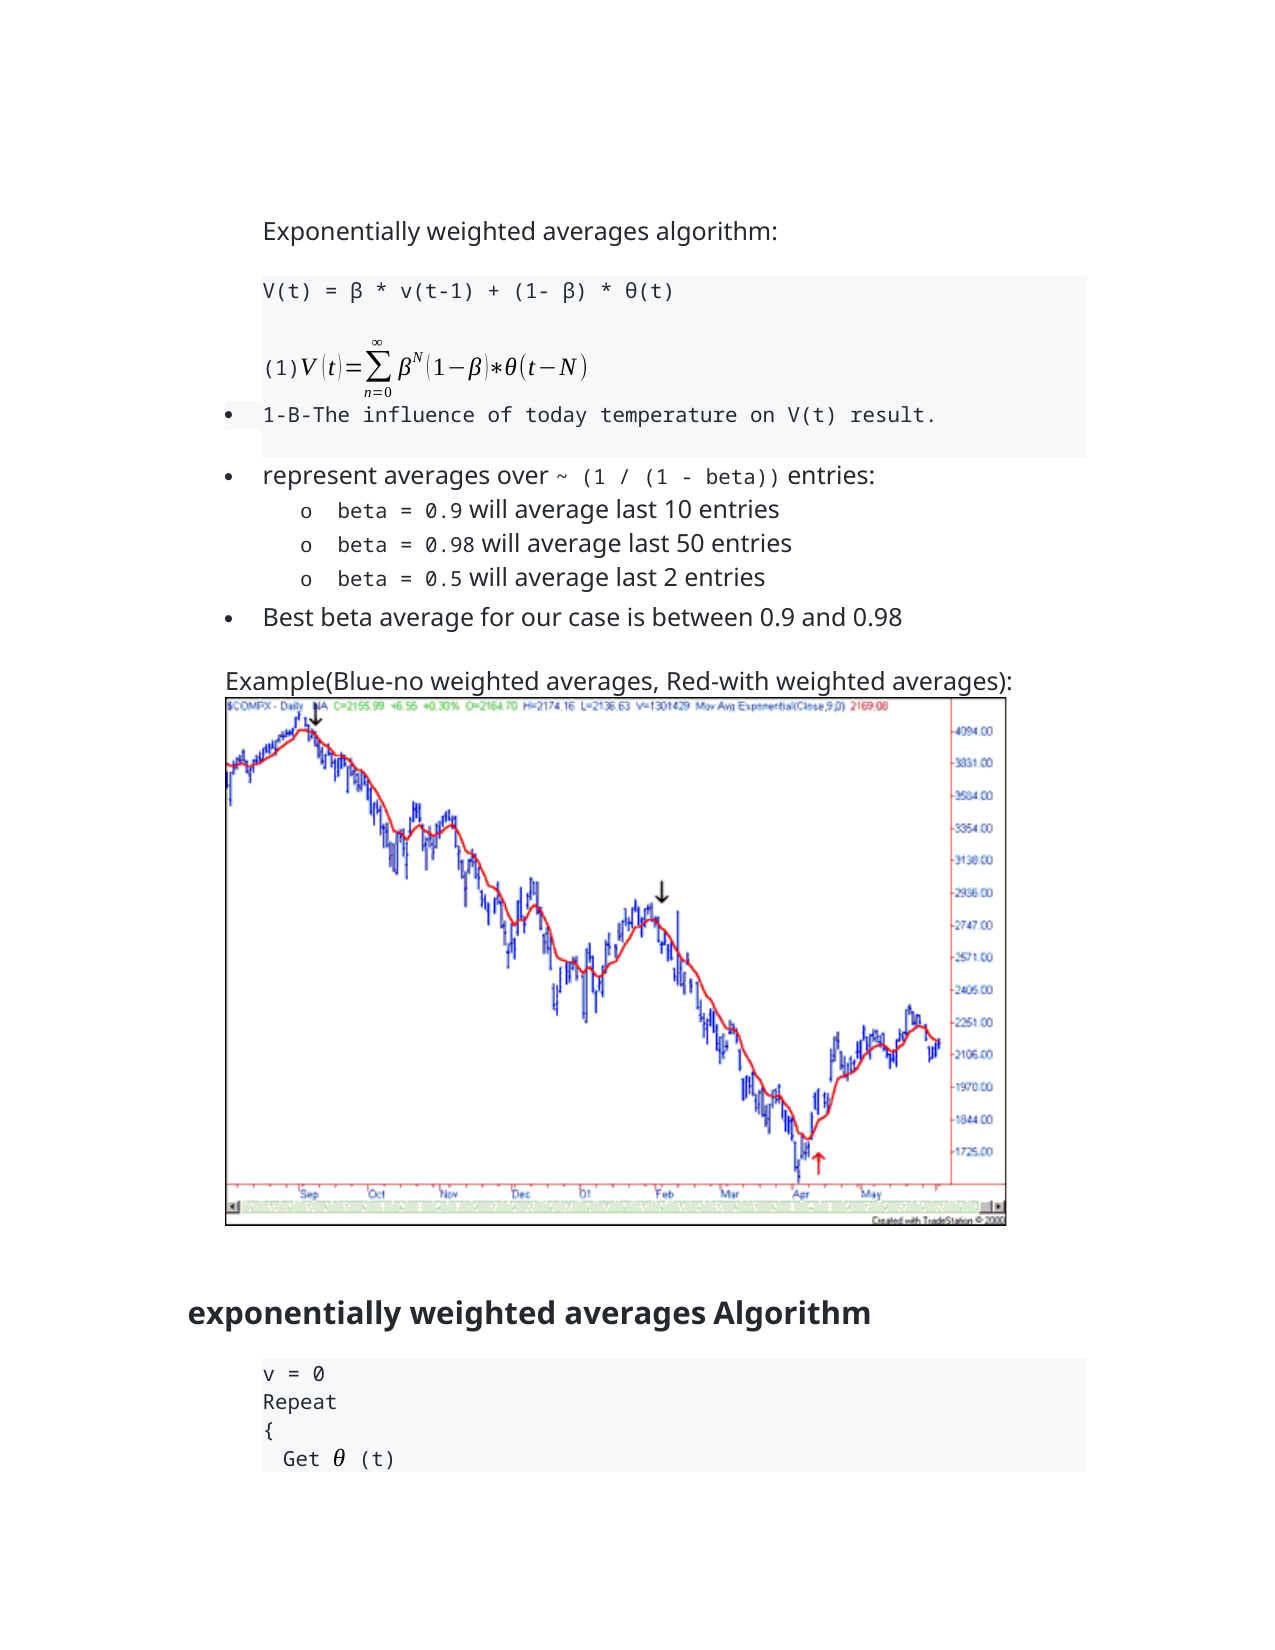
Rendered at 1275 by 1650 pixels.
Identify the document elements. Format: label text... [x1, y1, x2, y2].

list 1-Β-The influence of today temperature on V(t) result. [225, 401, 1087, 429]
text Exponentially weighted averages algorithm: [262, 213, 1087, 247]
picture [225, 697, 1007, 1226]
list beta = 0.9 will average last 10 entries [300, 492, 1087, 526]
list Best beta average for our case is between 0.9 and 0.98 [225, 600, 1087, 634]
list beta = 0.98 will average last 50 entries [300, 526, 1087, 560]
text V(t) = β * v(t-1) + (1- β) * θ(t) [262, 276, 1087, 305]
text { [262, 1416, 1087, 1444]
list beta = 0.5 will average last 2 entries [300, 560, 1087, 594]
text Get (t) [262, 1444, 1087, 1472]
text (1) [262, 333, 1087, 401]
text Repeat [262, 1387, 1087, 1416]
text exponentially weighted averages Algorithm [187, 1291, 1087, 1334]
text v = 0 [262, 1359, 1087, 1387]
list represent averages over ~ (1 / (1 - beta)) entries: [225, 457, 1087, 492]
